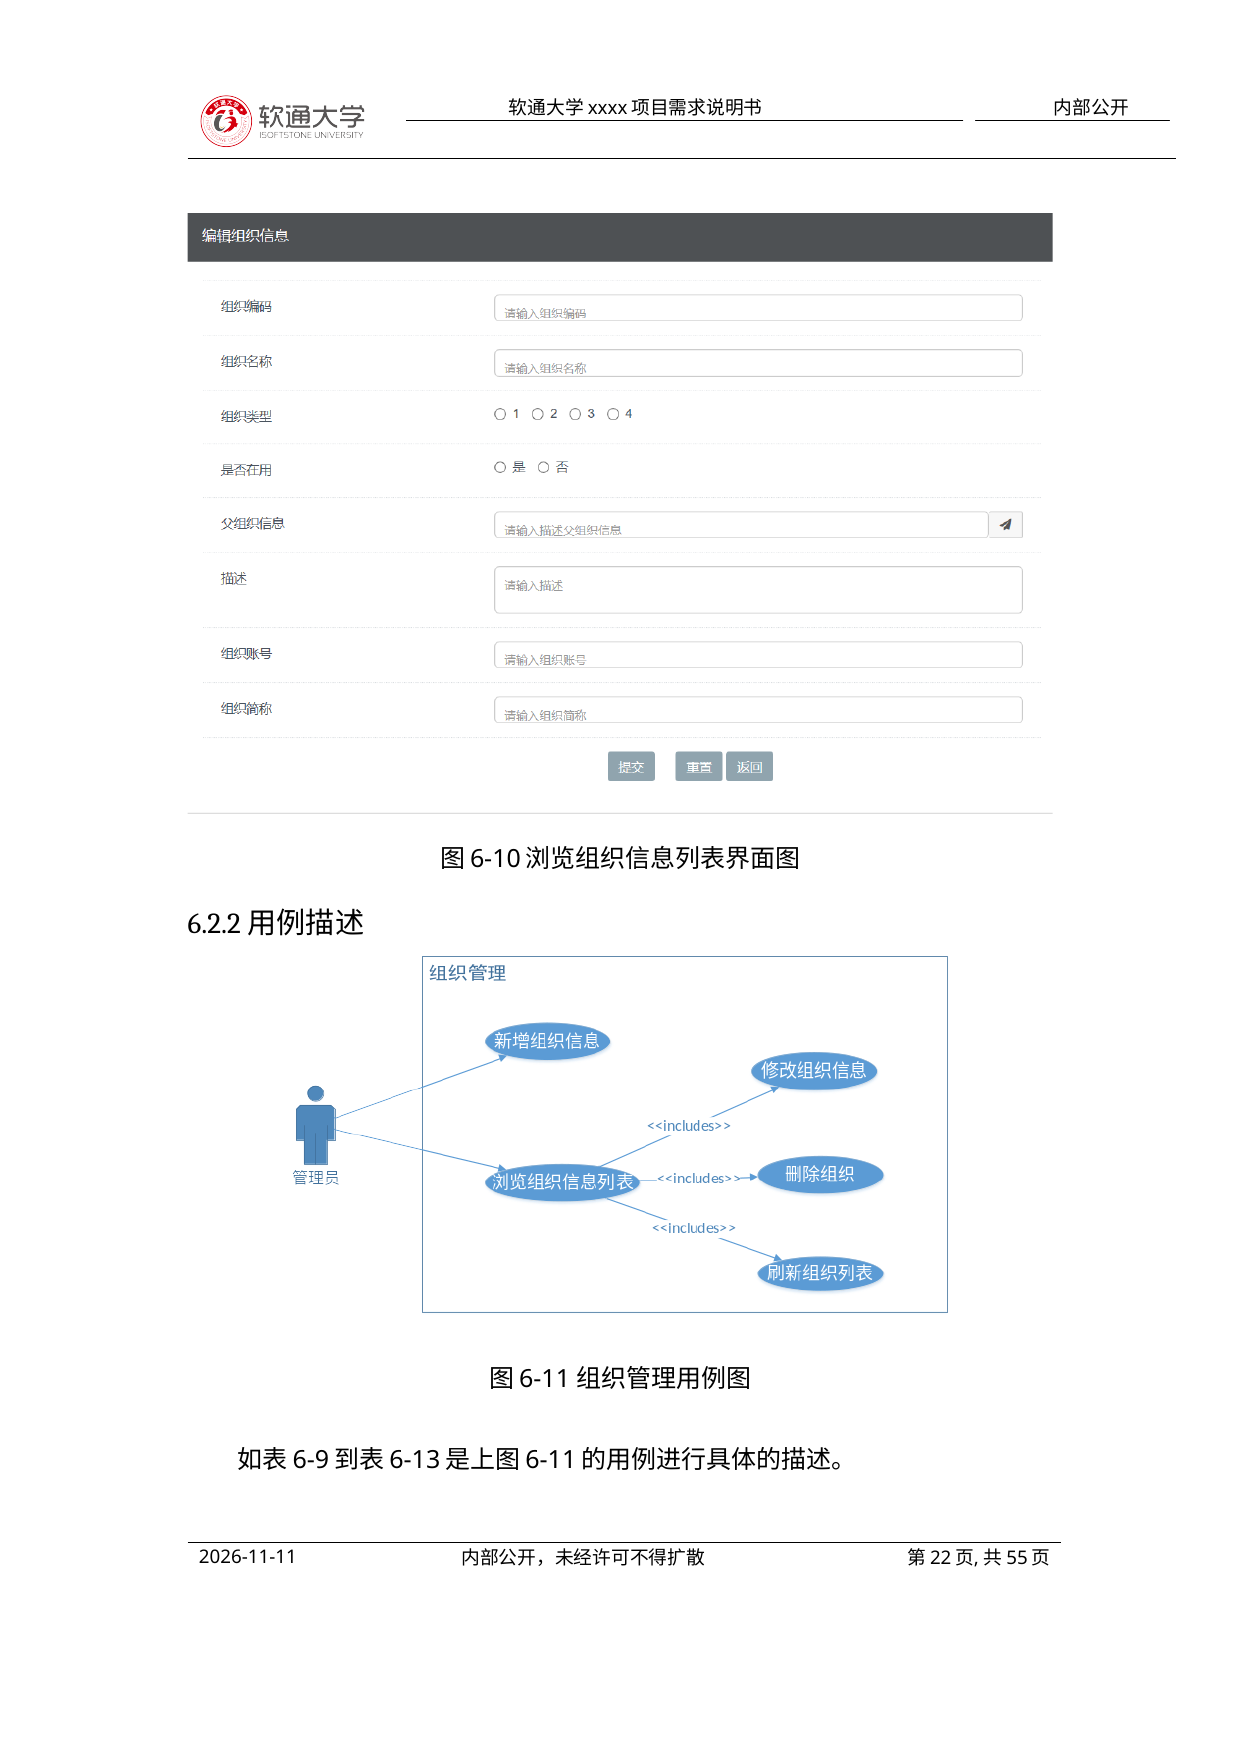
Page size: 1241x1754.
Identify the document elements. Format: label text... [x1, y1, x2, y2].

picture [193, 88, 371, 150]
text 图6-10浏览组织信息列表界面图 [187, 824, 1053, 889]
picture [187, 213, 1053, 817]
subtitle 6.2.2 用例描述 [187, 889, 1053, 954]
text 图6-11 组织管理用例图 [187, 1344, 1053, 1409]
text 如表6-9到表6-13是上图6-11的用例进行具体的描述。 [187, 1425, 1053, 1490]
